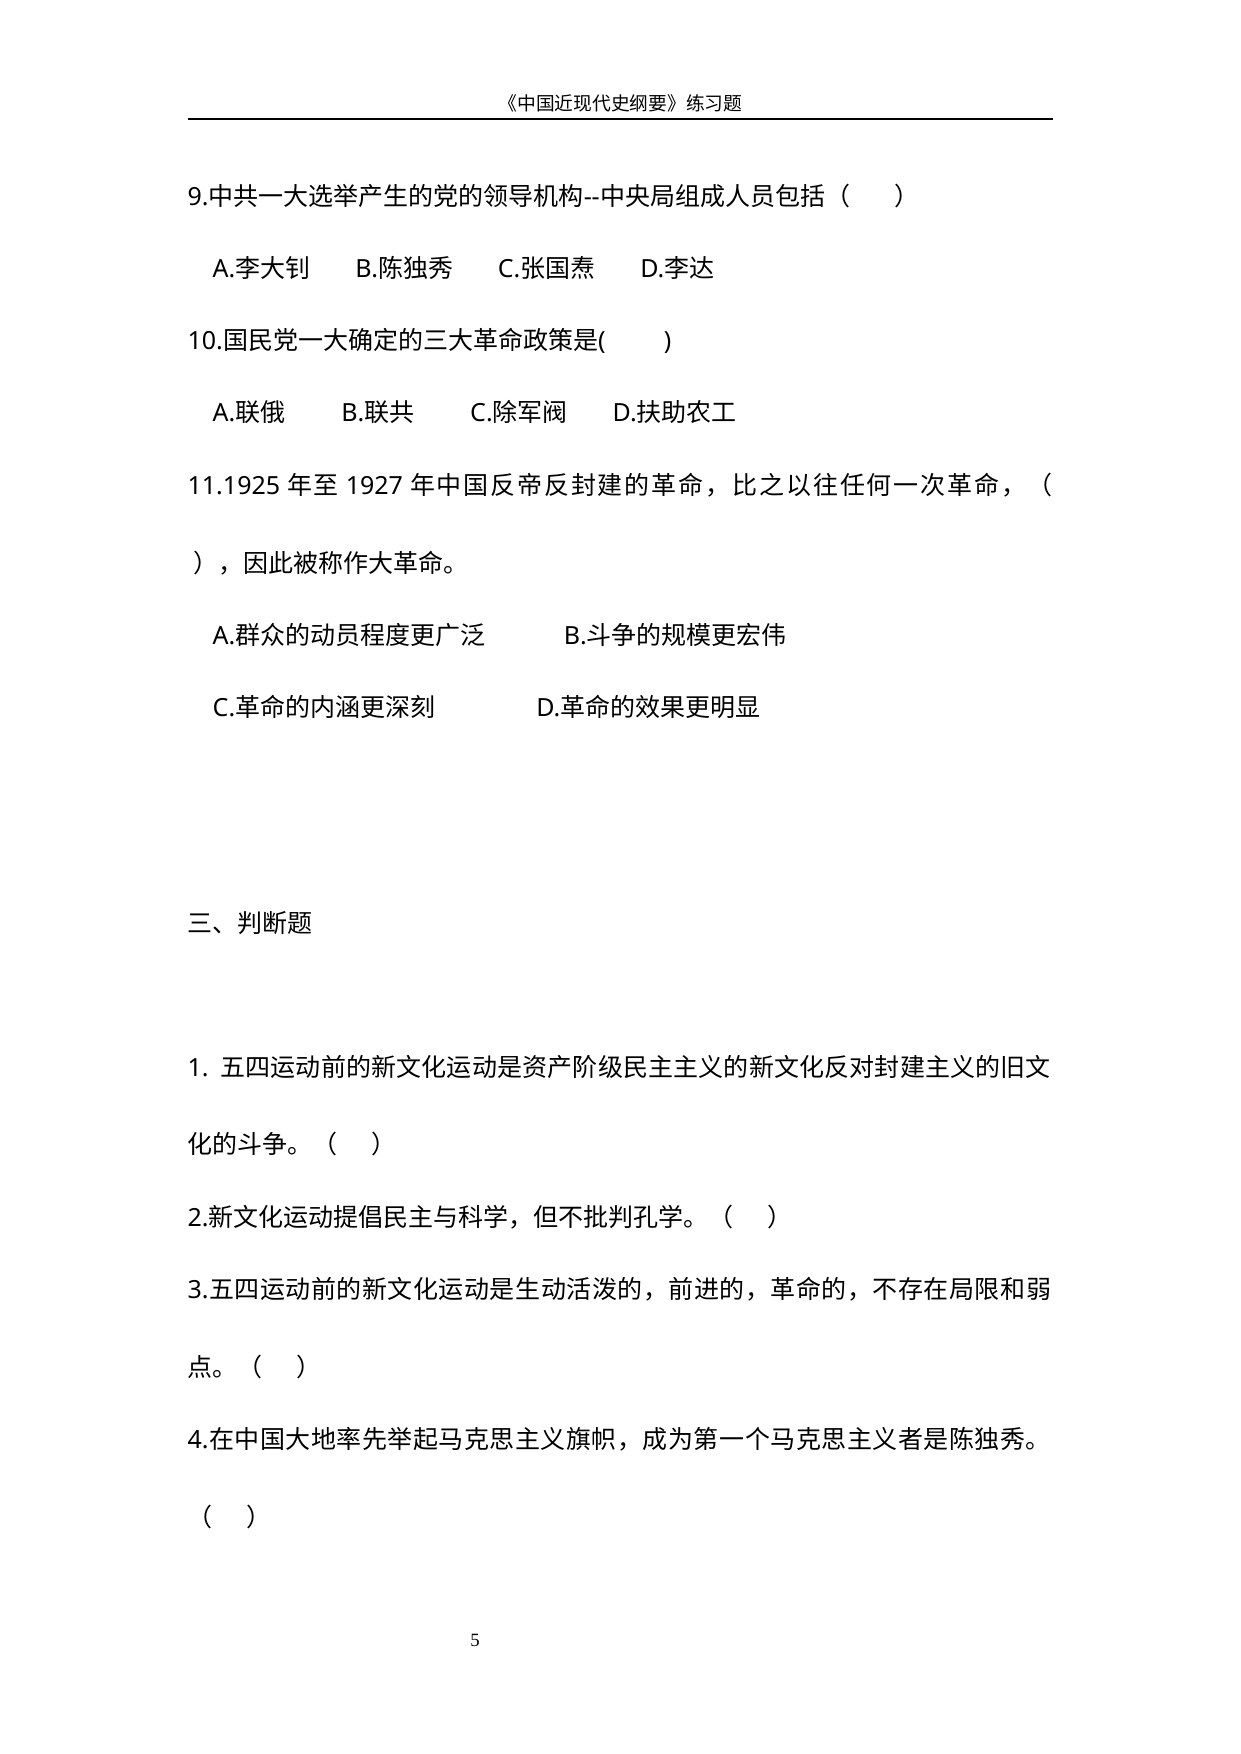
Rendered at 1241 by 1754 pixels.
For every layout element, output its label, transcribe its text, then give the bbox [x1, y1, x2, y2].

text 三、判断题 [187, 889, 1053, 954]
text 4.在中国大地率先举起马克思主义旗帜，成为第一个马克思主义者是陈独秀。（ ） [187, 1405, 1053, 1548]
text 10.国民党一大确定的三大革命政策是( ) [187, 306, 1053, 371]
text C.革命的内涵更深刻 D.革命的效果更明显 [187, 673, 1053, 738]
text 2.新文化运动提倡民主与科学，但不批判孔学。（ ） [187, 1183, 1053, 1248]
text A.李大钊 B.陈独秀 C.张国焘 D.李达 [187, 234, 1053, 299]
text A.群众的动员程度更广泛 B.斗争的规模更宏伟 [187, 601, 1053, 666]
text 3.五四运动前的新文化运动是生动活泼的，前进的，革命的，不存在局限和弱点。（ ） [187, 1255, 1053, 1398]
list 五四运动前的新文化运动是资产阶级民主主义的新文化反对封建主义的旧文化的斗争。（ ） [187, 1033, 1053, 1176]
text 11.1925年至1927年中国反帝反封建的革命，比之以往任何一次革命，（ ），因此被称作大革命。 [187, 451, 1053, 594]
text A.联俄 B.联共 C.除军阀 D.扶助农工 [187, 378, 1053, 443]
text 9.中共一大选举产生的党的领导机构--中央局组成人员包括（ ） [187, 162, 1053, 227]
